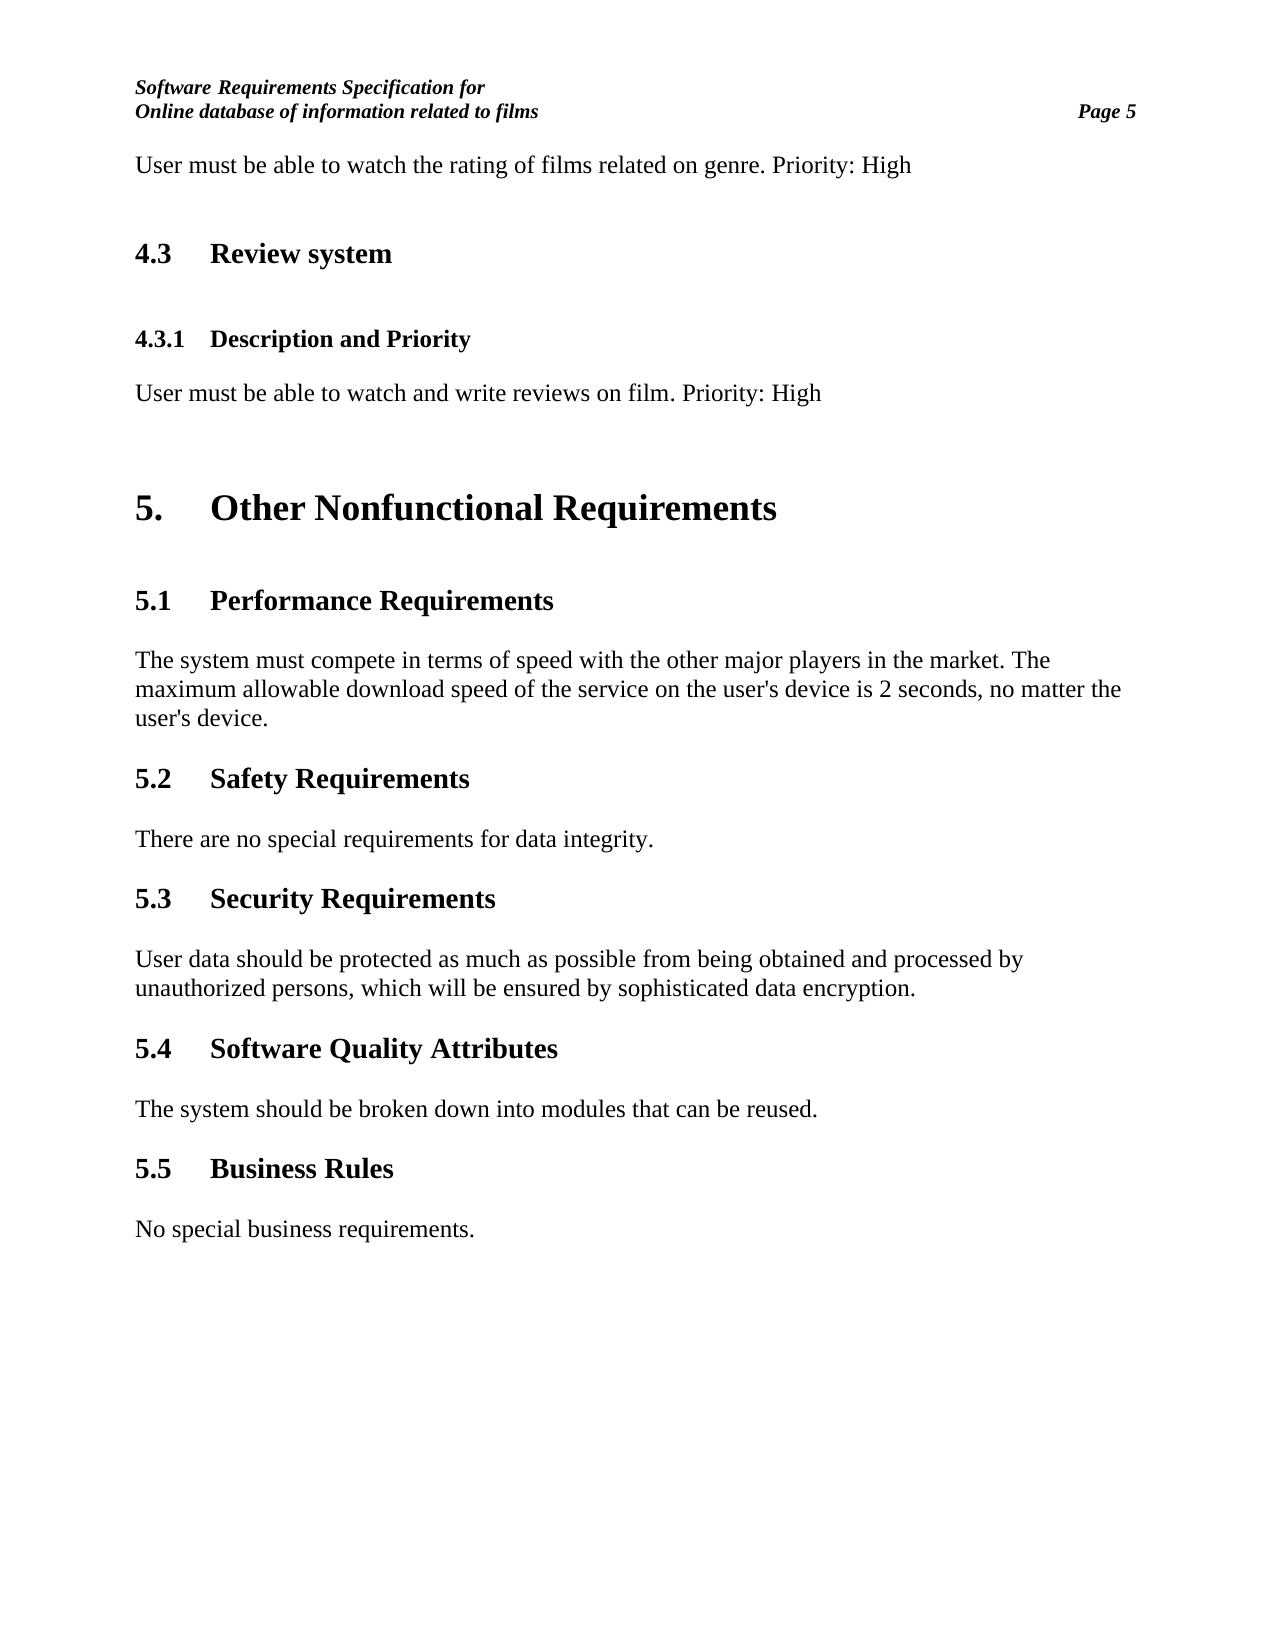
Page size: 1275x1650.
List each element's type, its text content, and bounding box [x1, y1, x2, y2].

text User data should be protected as much as possible from being obtained and processed by unauthorized persons, which will be ensured by sophisticated data encryption. [135, 944, 1140, 1002]
subtitle Other Nonfunctional Requirements [135, 486, 1140, 529]
text No special business requirements. [135, 1214, 1140, 1243]
subtitle Safety Requirements [135, 761, 1140, 794]
subtitle Business Rules [135, 1152, 1140, 1185]
text There are no special requirements for data integrity. [135, 824, 1140, 852]
subtitle Software Quality Attributes [135, 1031, 1140, 1064]
subtitle Security Requirements [135, 882, 1140, 915]
subtitle Performance Requirements [135, 583, 1140, 616]
subtitle Description and Priority [135, 324, 1140, 353]
text The system must compete in terms of speed with the other major players in the market. The maximum allowable download speed of the service on the user's device is 2 seconds, no matter the user's device. [135, 646, 1140, 732]
text User must be able to watch the rating of films related on genre. Priority: High [135, 150, 1140, 179]
text The system should be broken down into modules that can be reused. [135, 1094, 1140, 1122]
text User must be able to watch and write reviews on film. Priority: High [135, 378, 1140, 407]
subtitle Review system [135, 237, 1140, 270]
